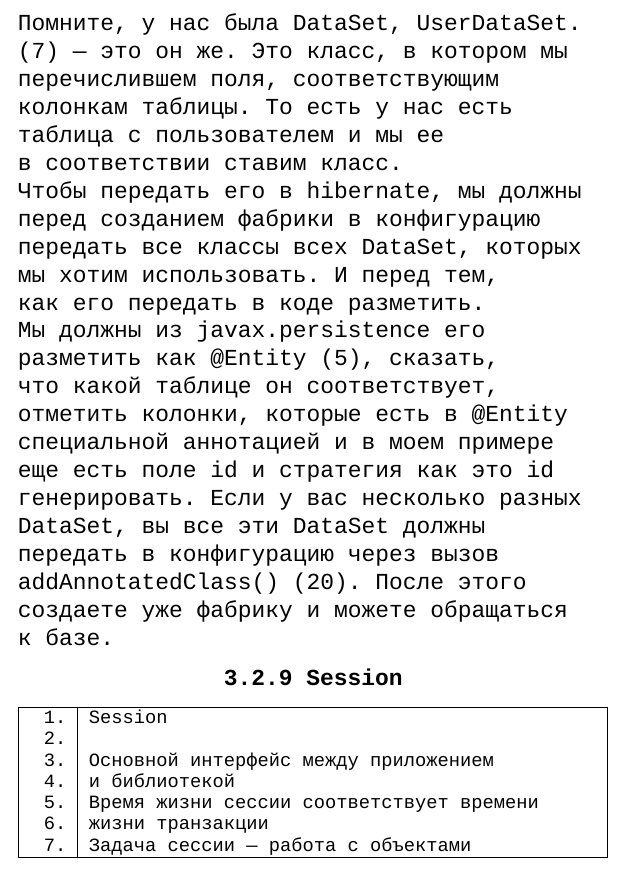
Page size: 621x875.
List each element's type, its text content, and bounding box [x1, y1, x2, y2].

text 3.2.9 Session [18, 666, 608, 692]
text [18, 12, 608, 652]
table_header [19, 708, 77, 857]
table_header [78, 708, 607, 857]
